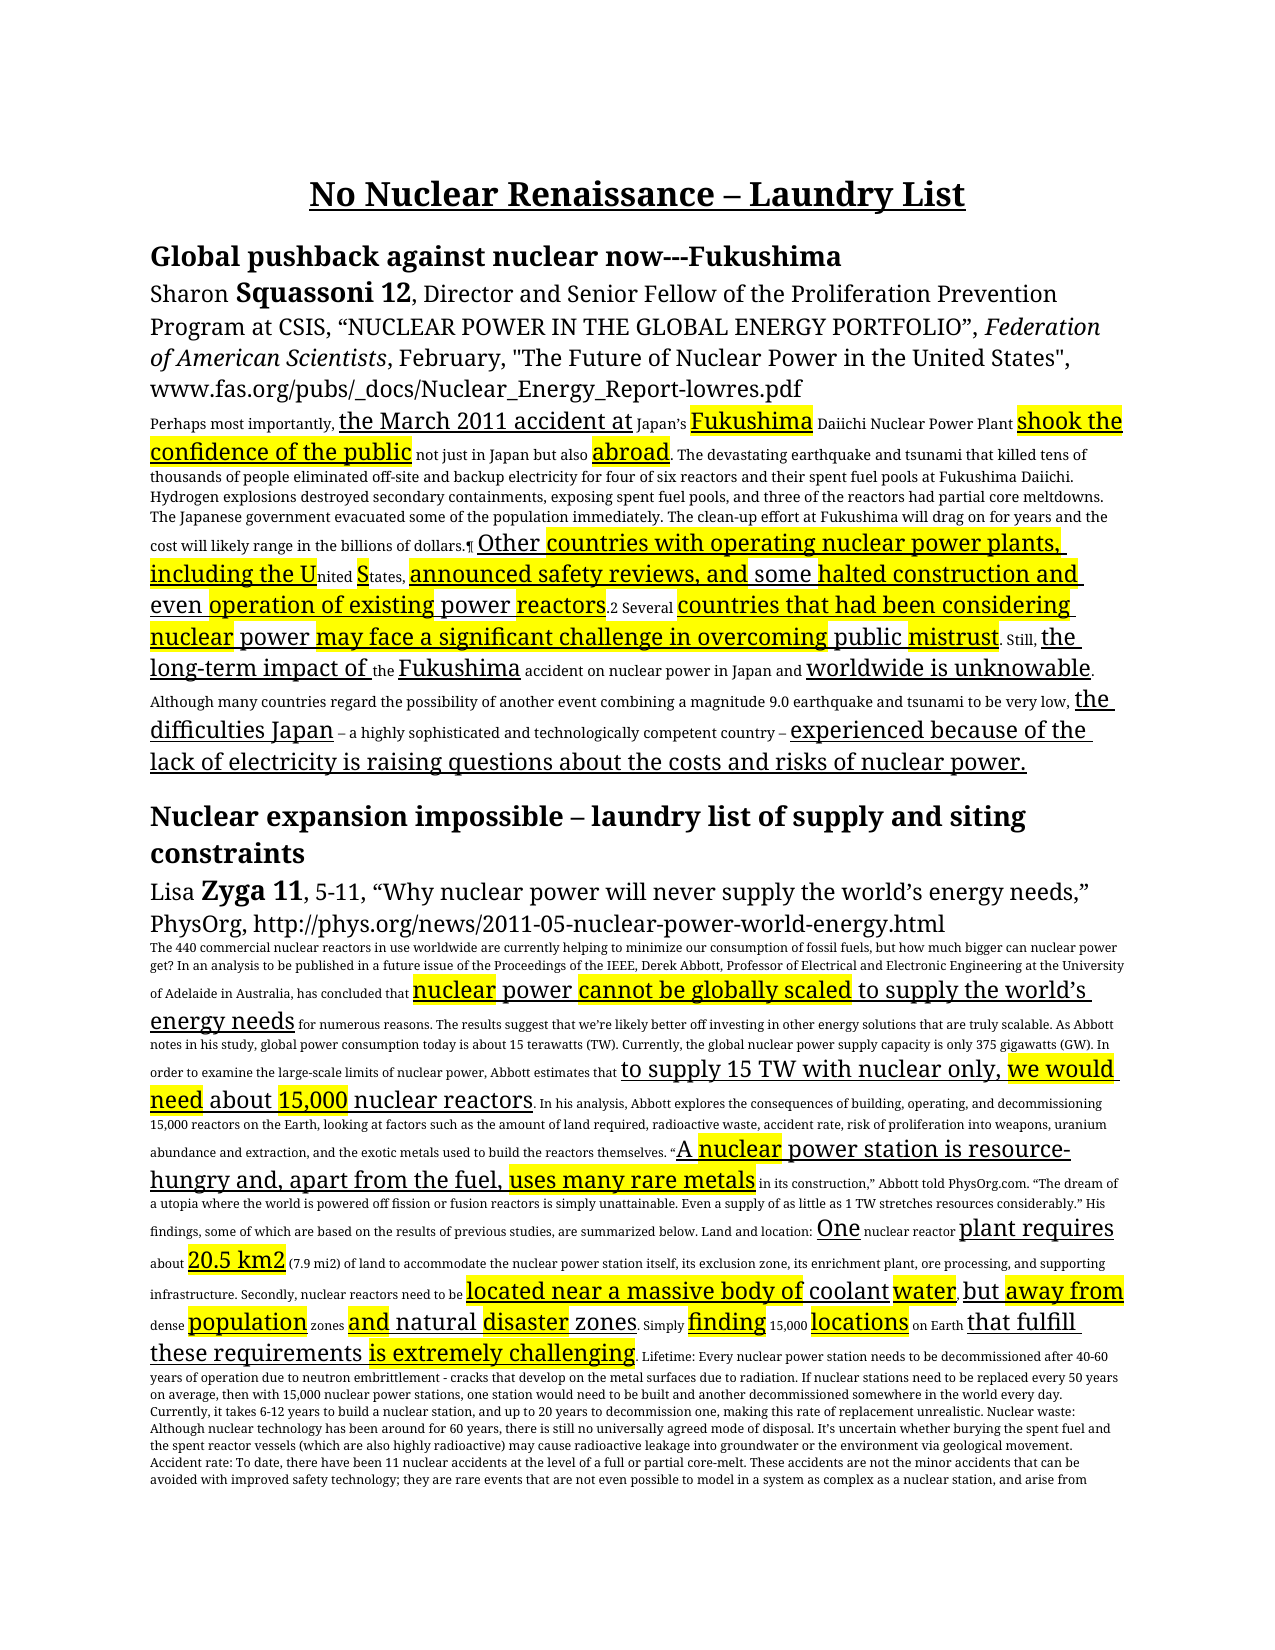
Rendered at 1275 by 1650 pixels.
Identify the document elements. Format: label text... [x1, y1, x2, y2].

text Sharon Squassoni 12, Director and Senior Fellow of the Proliferation Prevention Program at CSIS, “NUCLEAR POWER IN THE GLOBAL ENERGY PORTFOLIO”, Federation of American Scientists, February, "The Future of Nuclear Power in the United States", www.fas.org/pubs/_docs/Nuclear_Energy_Report-lowres.pdf [150, 274, 1125, 404]
text Lisa Zyga 11, 5-11, “Why nuclear power will never supply the world’s energy needs,” PhysOrg, http://phys.org/news/2011-05-nuclear-power-world-energy.html [150, 871, 1125, 939]
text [150, 939, 1125, 1488]
subtitle Global pushback against nuclear now---Fukushima [150, 237, 1125, 274]
subtitle Nuclear expansion impossible – laundry list of supply and siting constraints [150, 798, 1125, 871]
subtitle No Nuclear Renaissance – Laundry List [150, 171, 1125, 216]
text Perhaps most importantly, the March 2011 accident at Japan’s Fukushima Daiichi Nuclear Power Plant shook the confidence of the public not just in Japan but also abroad. The devastating earthquake and tsunami that killed tens of thousands of people eliminated off-site and backup electricity for four of six reactors and their spent fuel pools at Fukushima Daiichi. Hydrogen explosions destroyed secondary containments, exposing spent fuel pools, and three of the reactors had partial core meltdowns. The Japanese government evacuated some of the population immediately. The clean-up effort at Fukushima will drag on for years and the cost will likely range in the billions of dollars.¶ Other countries with operating nuclear power plants, including the United States, announced safety reviews, and some halted construction and even operation of existing power reactors.2 Several countries that had been considering nuclear power may face a significant challenge in overcoming public mistrust. Still, the long-term impact of the Fukushima accident on nuclear power in Japan and worldwide is unknowable. Although many countries regard the possibility of another event combining a magnitude 9.0 earthquake and tsunami to be very low, the difficulties Japan – a highly sophisticated and technologically competent country – experienced because of the lack of electricity is raising questions about the costs and risks of nuclear power. [150, 404, 1125, 777]
